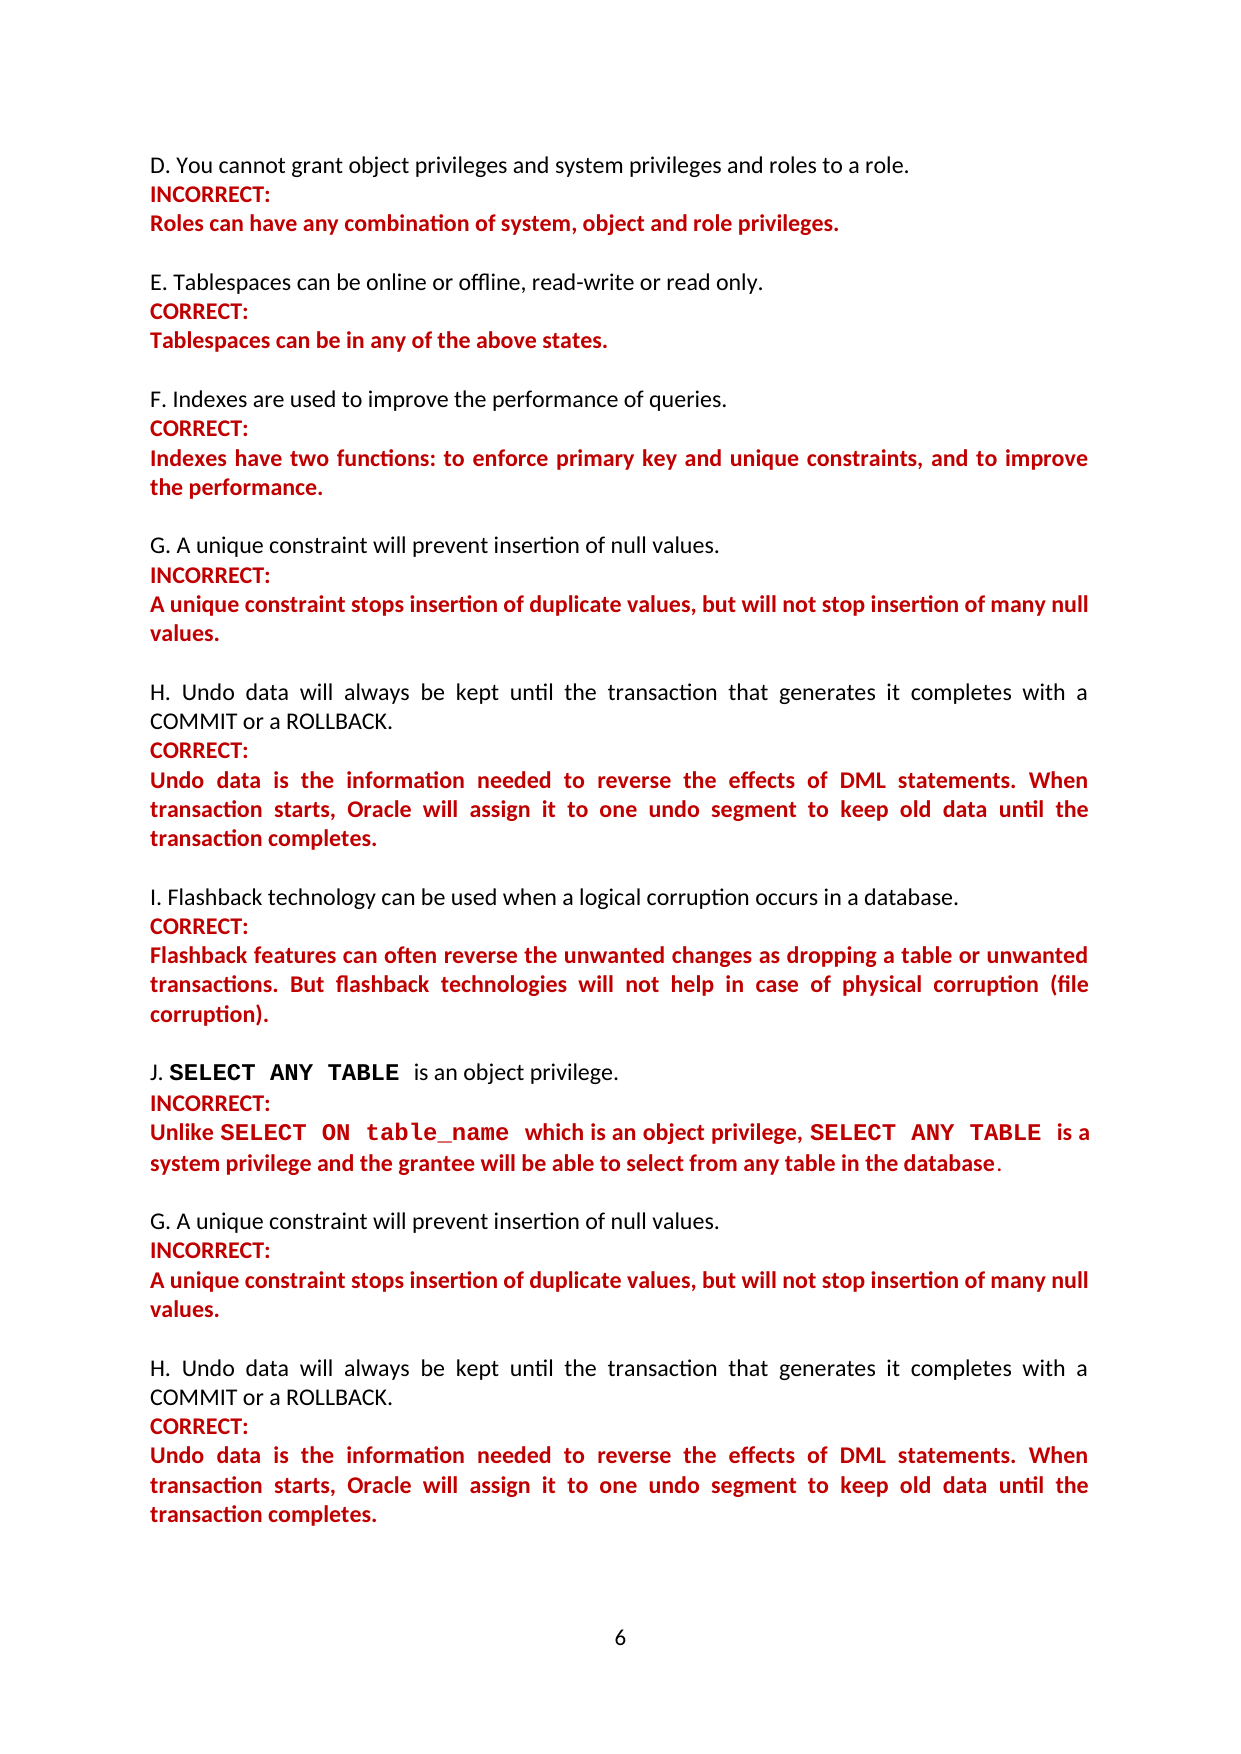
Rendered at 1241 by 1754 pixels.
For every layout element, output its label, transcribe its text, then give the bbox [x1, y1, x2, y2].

text D. You cannot grant object privileges and system privileges and roles to a role. [150, 150, 1090, 179]
text CORRECT: [150, 296, 1090, 326]
text Indexes have two functions: to enforce primary key and unique constraints, and to improve the performance. [150, 443, 1090, 501]
text INCORRECT: [150, 179, 1090, 208]
text CORRECT: [150, 413, 1090, 443]
text INCORRECT: [150, 1088, 1090, 1117]
text J. SELECT ANY TABLE is an object privilege. [150, 1057, 1090, 1088]
text Undo data is the information needed to reverse the effects of DML statements. When transaction starts, Oracle will assign it to one undo segment to keep old data until the transaction completes. [150, 765, 1090, 852]
text A unique constraint stops insertion of duplicate values, but will not stop insertion of many null values. [150, 589, 1090, 648]
text I. Flashback technology can be used when a logical corruption occurs in a database. [150, 882, 1090, 911]
text H. Undo data will always be kept until the transaction that generates it completes with a COMMIT or a ROLLBACK. [150, 677, 1090, 735]
text Flashback features can often reverse the unwanted changes as dropping a table or unwanted transactions. But flashback technologies will not help in case of physical corruption (file corruption). [150, 940, 1090, 1028]
text F. Indexes are used to improve the performance of queries. [150, 384, 1090, 413]
text CORRECT: [150, 1411, 1090, 1440]
text G. A unique constraint will prevent insertion of null values. [150, 531, 1090, 560]
text CORRECT: [150, 735, 1090, 765]
text E. Tablespaces can be online or offline, read-write or read only. [150, 267, 1090, 296]
text G. A unique constraint will prevent insertion of null values. [150, 1206, 1090, 1236]
text H. Undo data will always be kept until the transaction that generates it completes with a COMMIT or a ROLLBACK. [150, 1353, 1090, 1411]
text Undo data is the information needed to reverse the effects of DML statements. When transaction starts, Oracle will assign it to one undo segment to keep old data until the transaction completes. [150, 1440, 1090, 1528]
text Tablespaces can be in any of the above states. [150, 326, 1090, 355]
text Unlike SELECT ON table_name which is an object privilege, SELECT ANY TABLE is a system privilege and the grantee will be able to select from any table in the database. [150, 1117, 1090, 1177]
text CORRECT: [150, 911, 1090, 940]
text INCORRECT: [150, 560, 1090, 589]
text INCORRECT: [150, 1236, 1090, 1265]
text A unique constraint stops insertion of duplicate values, but will not stop insertion of many null values. [150, 1265, 1090, 1323]
text Roles can have any combination of system, object and role privileges. [150, 208, 1090, 238]
